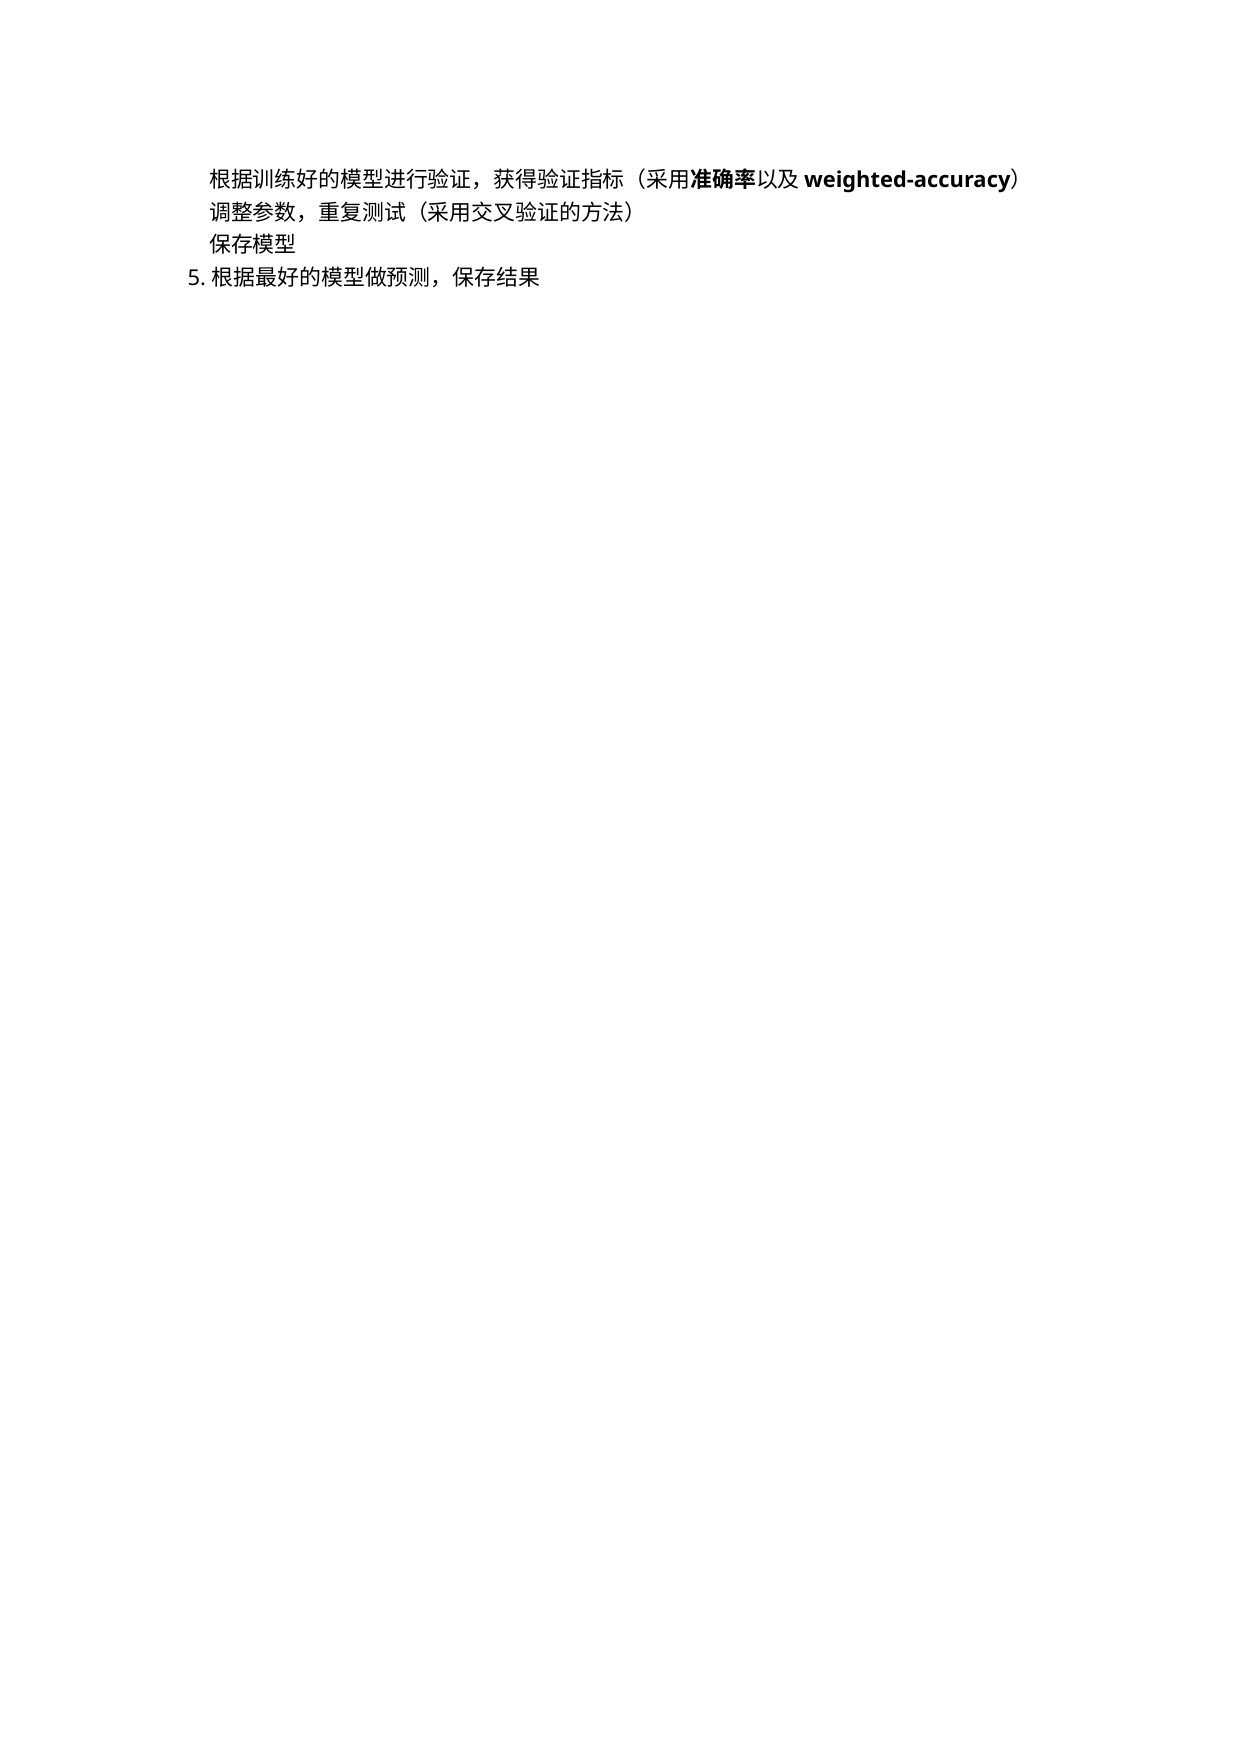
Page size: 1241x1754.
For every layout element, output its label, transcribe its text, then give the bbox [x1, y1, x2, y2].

text 根据训练好的模型进行验证，获得验证指标（采用准确率以及weighted-accuracy） [187, 162, 1053, 194]
text 5. 根据最好的模型做预测，保存结果 [187, 259, 1053, 292]
text 调整参数，重复测试（采用交叉验证的方法） [187, 194, 1053, 227]
text 保存模型 [187, 227, 1053, 259]
